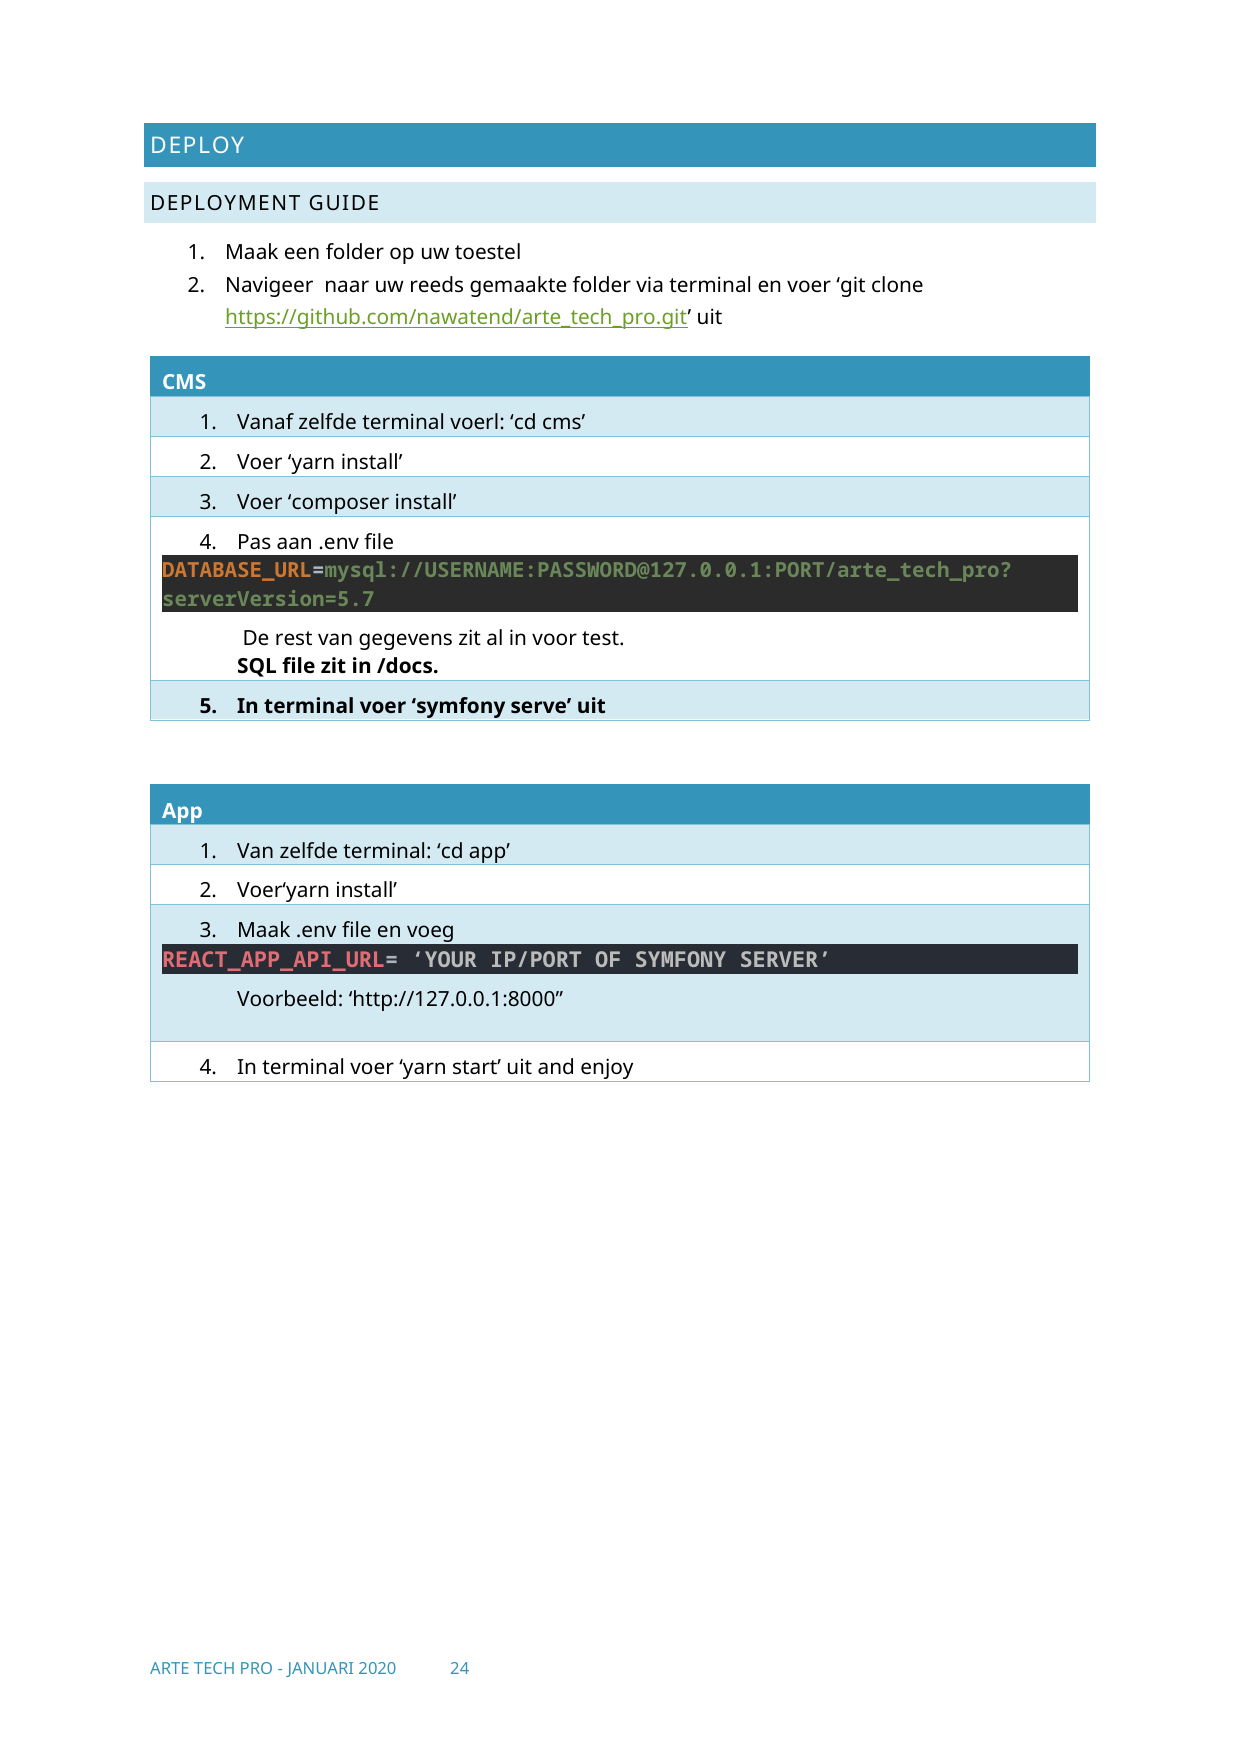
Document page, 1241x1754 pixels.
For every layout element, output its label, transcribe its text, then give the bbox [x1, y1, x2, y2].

table_cell Vanaf zelfde terminal voerl: ‘cd cms’ [151, 397, 1089, 436]
table_cell In terminal voer ‘yarn start’ uit and enjoy [151, 1042, 1089, 1081]
table_cell Voer ‘composer install’ [151, 477, 1089, 516]
table_cell Voer ‘yarn install’ [151, 437, 1089, 476]
subtitle Deploy [150, 129, 1090, 160]
table_cell Maak .env file en voeg REACT_APP_API_URL= ‘YOUR IP/PORT OF SYMFONY SERVER’ Voorbeeld: ‘http://127.0.0.1:8000” [151, 905, 1089, 1041]
table_header CMS [151, 357, 1089, 396]
table_cell In terminal voer ‘symfony serve’ uit [151, 681, 1089, 719]
table_header App [151, 785, 1089, 824]
table_cell Van zelfde terminal: ‘cd app’ [151, 825, 1089, 864]
subtitle Deployment guide [150, 188, 1090, 216]
table_cell Voer‘yarn install’ [151, 865, 1089, 904]
table_cell Pas aan .env file DATABASE_URL=mysql://USERNAME:PASSWORD@127.0.0.1:PORT/arte_tech_pro?serverVersion=5.7 De rest van gegevens zit al in voor test. SQL file zit in /docs. [151, 517, 1089, 679]
list Maak een folder op uw toestel [187, 237, 1090, 266]
list Navigeer naar uw reeds gemaakte folder via terminal en voer ‘git clone https://github.com/nawatend/arte_tech_pro.git’ uit [187, 270, 1090, 331]
